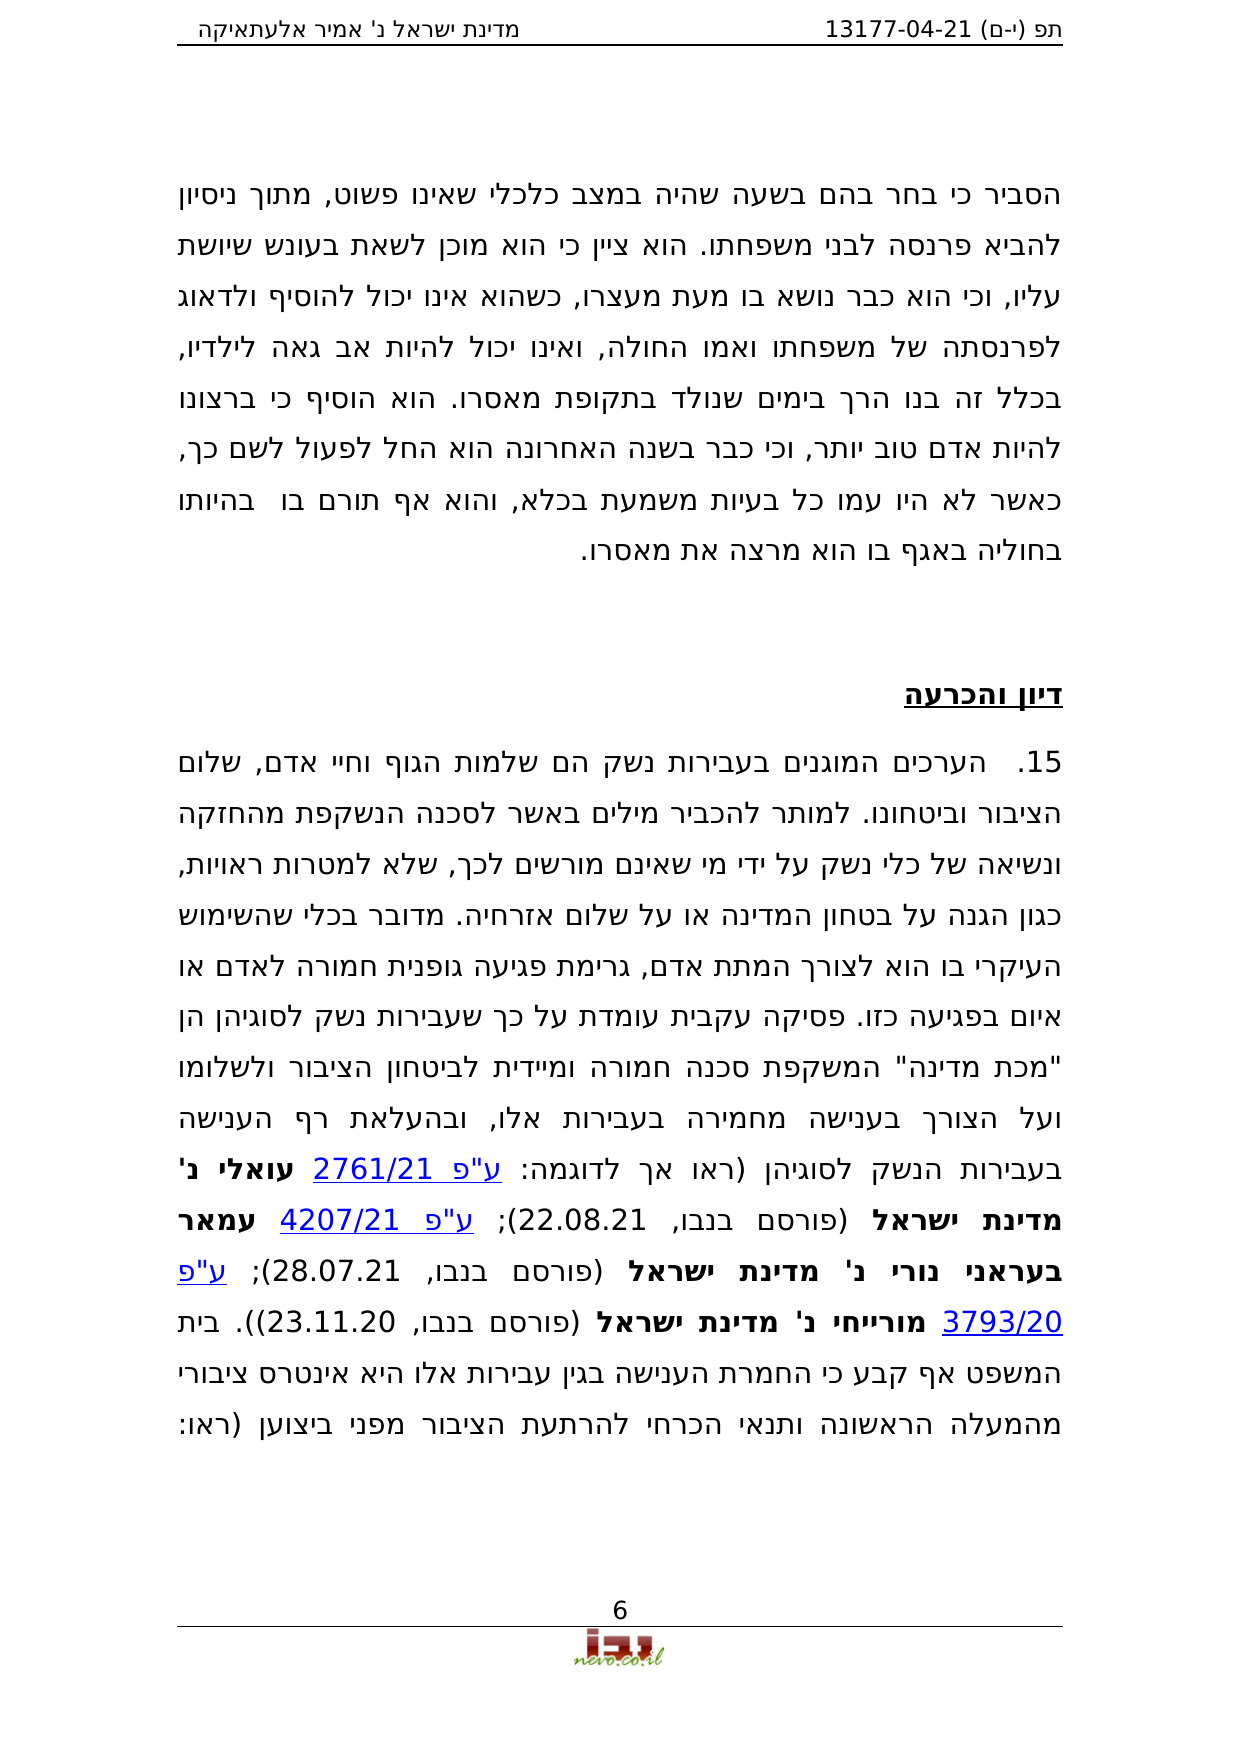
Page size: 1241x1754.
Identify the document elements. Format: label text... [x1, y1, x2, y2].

text דיון והכרעה [177, 677, 1063, 711]
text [177, 177, 1063, 568]
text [177, 745, 1063, 1441]
picture [574, 1628, 666, 1667]
